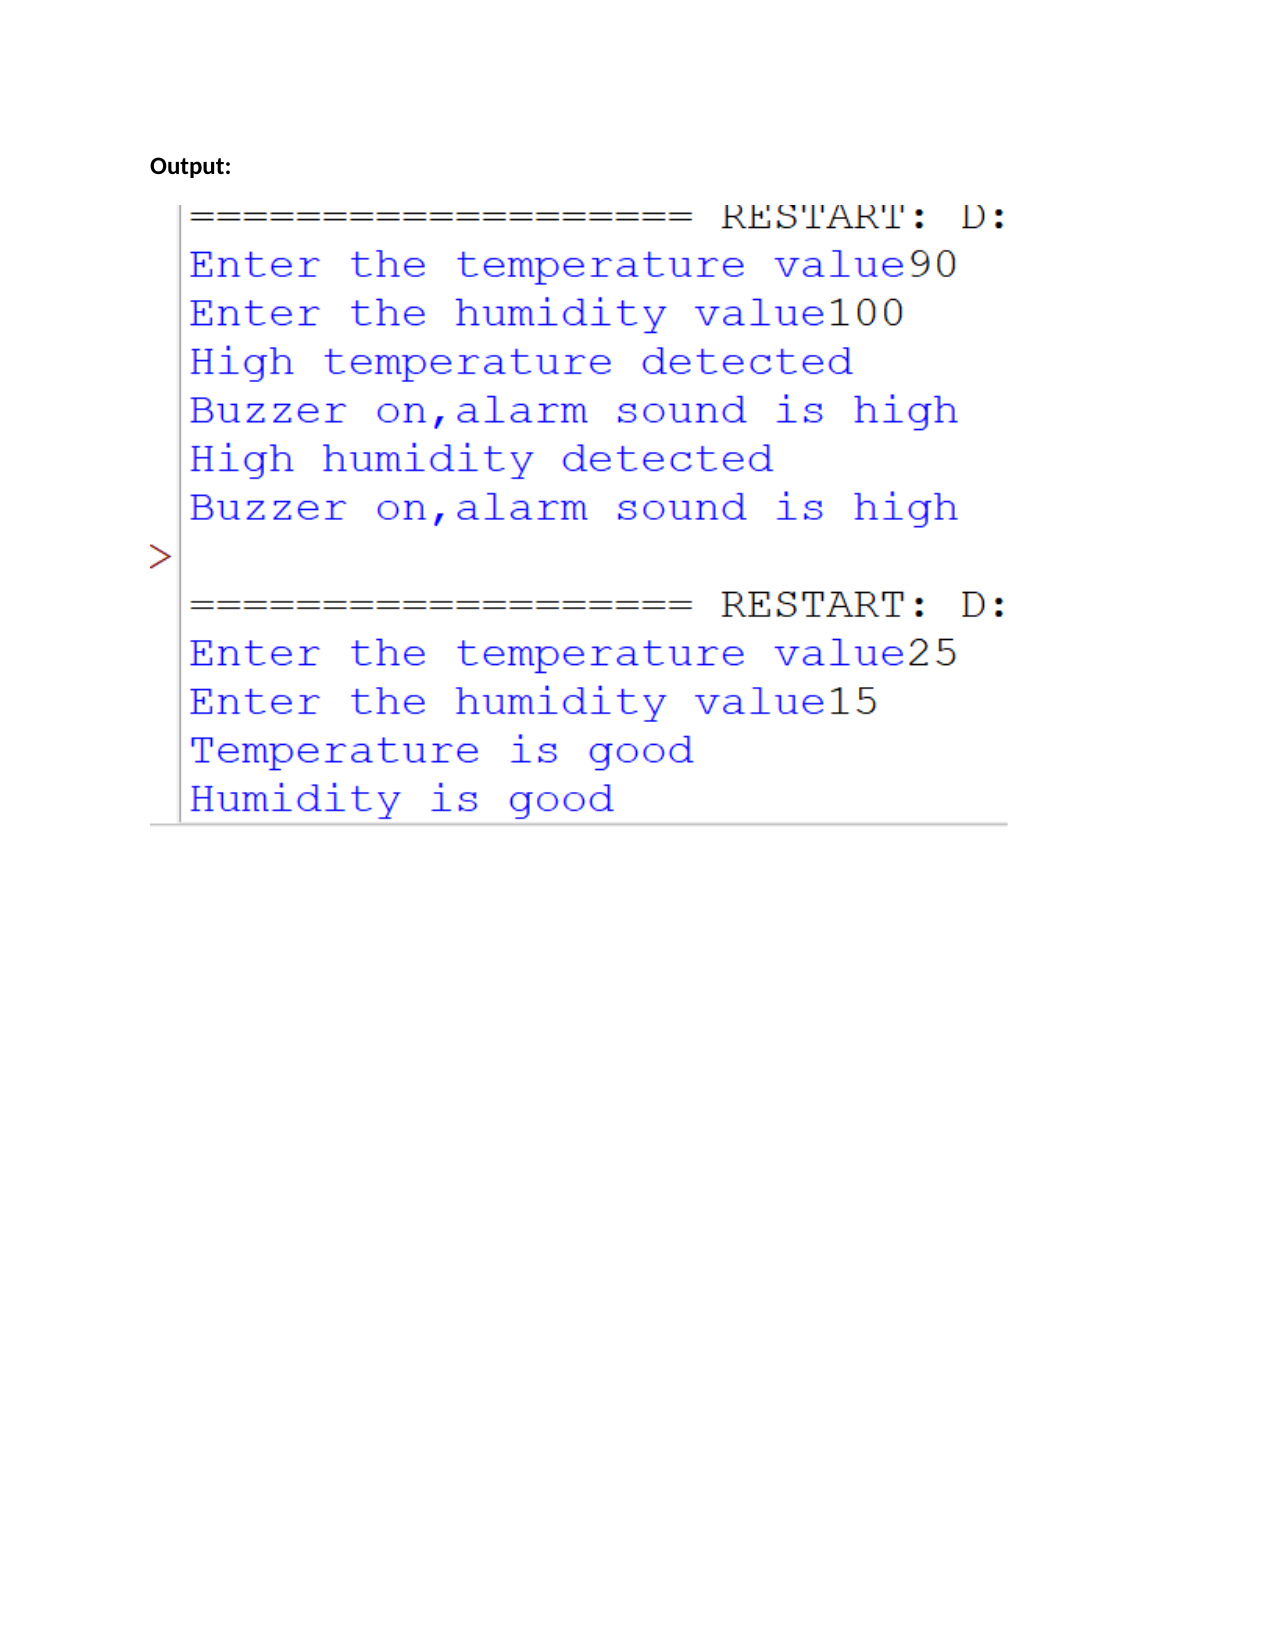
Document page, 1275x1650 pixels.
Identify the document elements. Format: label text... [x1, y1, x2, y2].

picture [150, 205, 1008, 827]
text Output: [150, 150, 1125, 181]
